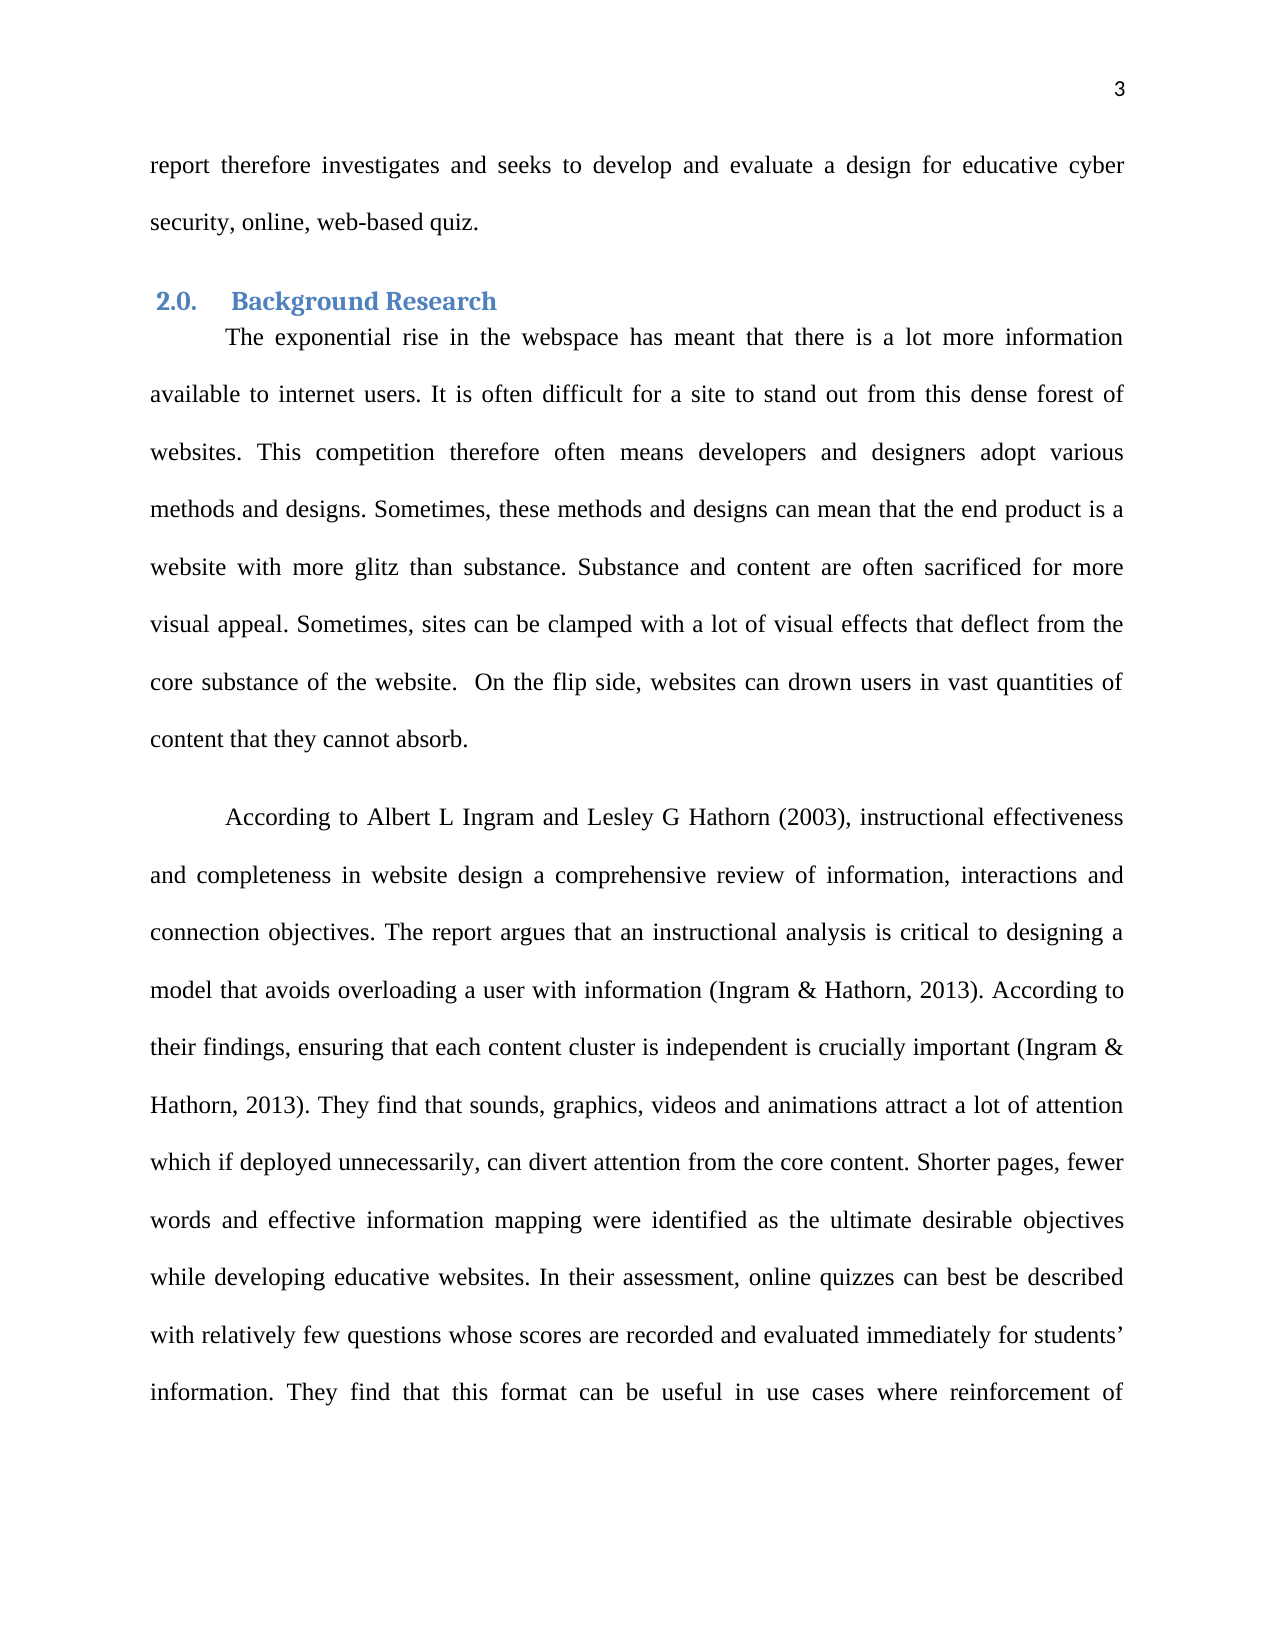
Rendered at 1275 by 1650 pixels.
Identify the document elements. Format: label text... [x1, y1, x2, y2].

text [150, 150, 1125, 236]
text The exponential rise in the webspace has meant that there is a lot more information available to internet users. It is often difficult for a site to stand out from this dense forest of websites. This competition therefore often means developers and designers adopt various methods and designs. Sometimes, these methods and designs can mean that the end product is a website with more glitz than substance. Substance and content are often sacrificed for more visual appeal. Sometimes, sites can be clamped with a lot of visual effects that deflect from the core substance of the website. On the flip side, websites can drown users in vast quantities of content that they cannot absorb. [150, 322, 1125, 753]
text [150, 802, 1125, 1406]
subtitle Background Research [156, 286, 1125, 317]
